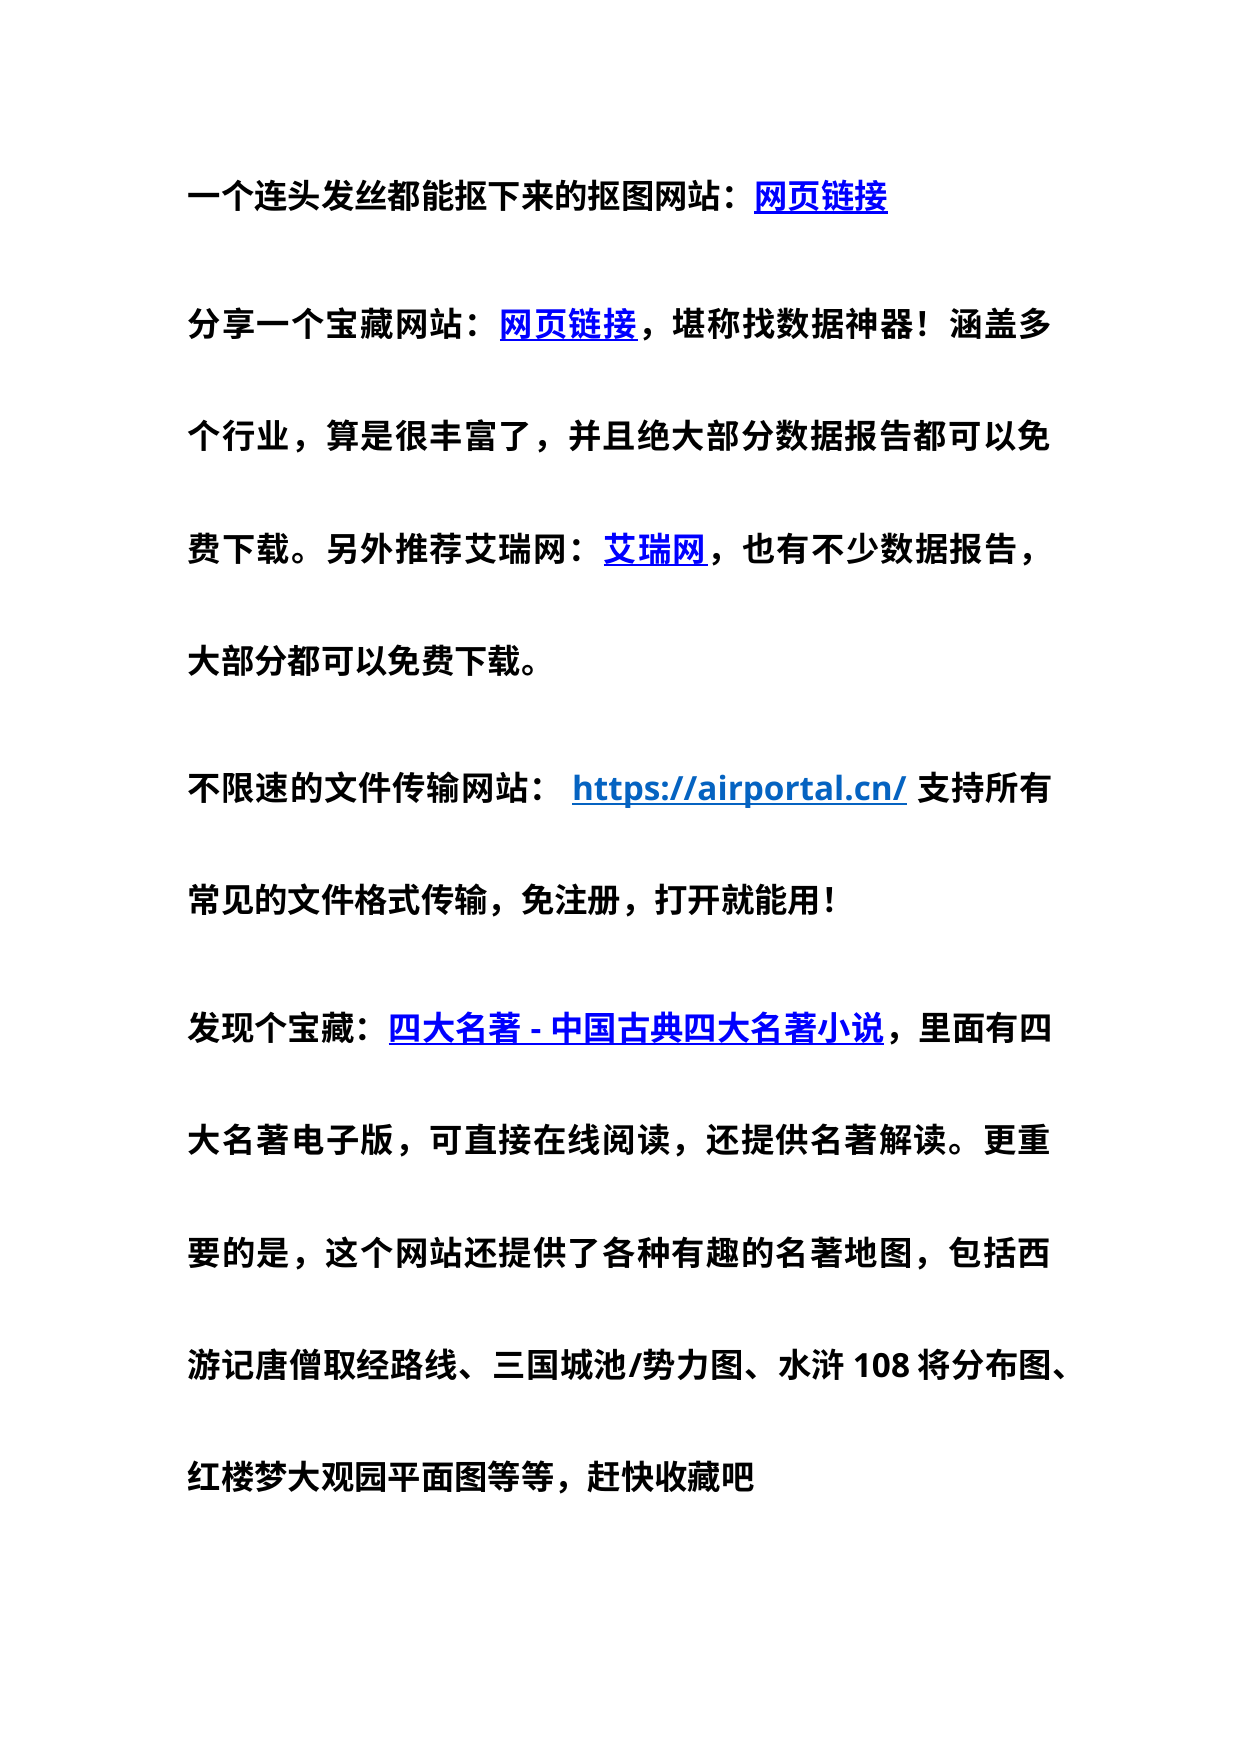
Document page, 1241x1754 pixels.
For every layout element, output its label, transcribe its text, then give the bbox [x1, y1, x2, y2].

subtitle 不限速的文件传输网站： https://airportal.cn/ 支持所有常见的文件格式传输，免注册，打开就能用！ [187, 753, 1053, 931]
subtitle 发现个宝藏：四大名著 - 中国古典四大名著小说，里面有四大名著电子版，可直接在线阅读，还提供名著解读。更重要的是，这个网站还提供了各种有趣的名著地图，包括西游记唐僧取经路线、三国城池/势力图、水浒108将分布图、红楼梦大观园平面图等等，赶快收藏吧 [187, 993, 1053, 1508]
subtitle 分享一个宝藏网站：网页链接，堪称找数据神器！涵盖多个行业，算是很丰富了，并且绝大部分数据报告都可以免费下载。另外推荐艾瑞网：艾瑞网，也有不少数据报告，大部分都可以免费下载。 [187, 289, 1053, 691]
subtitle 一个连头发丝都能抠下来的抠图网站：网页链接 [187, 162, 1053, 227]
